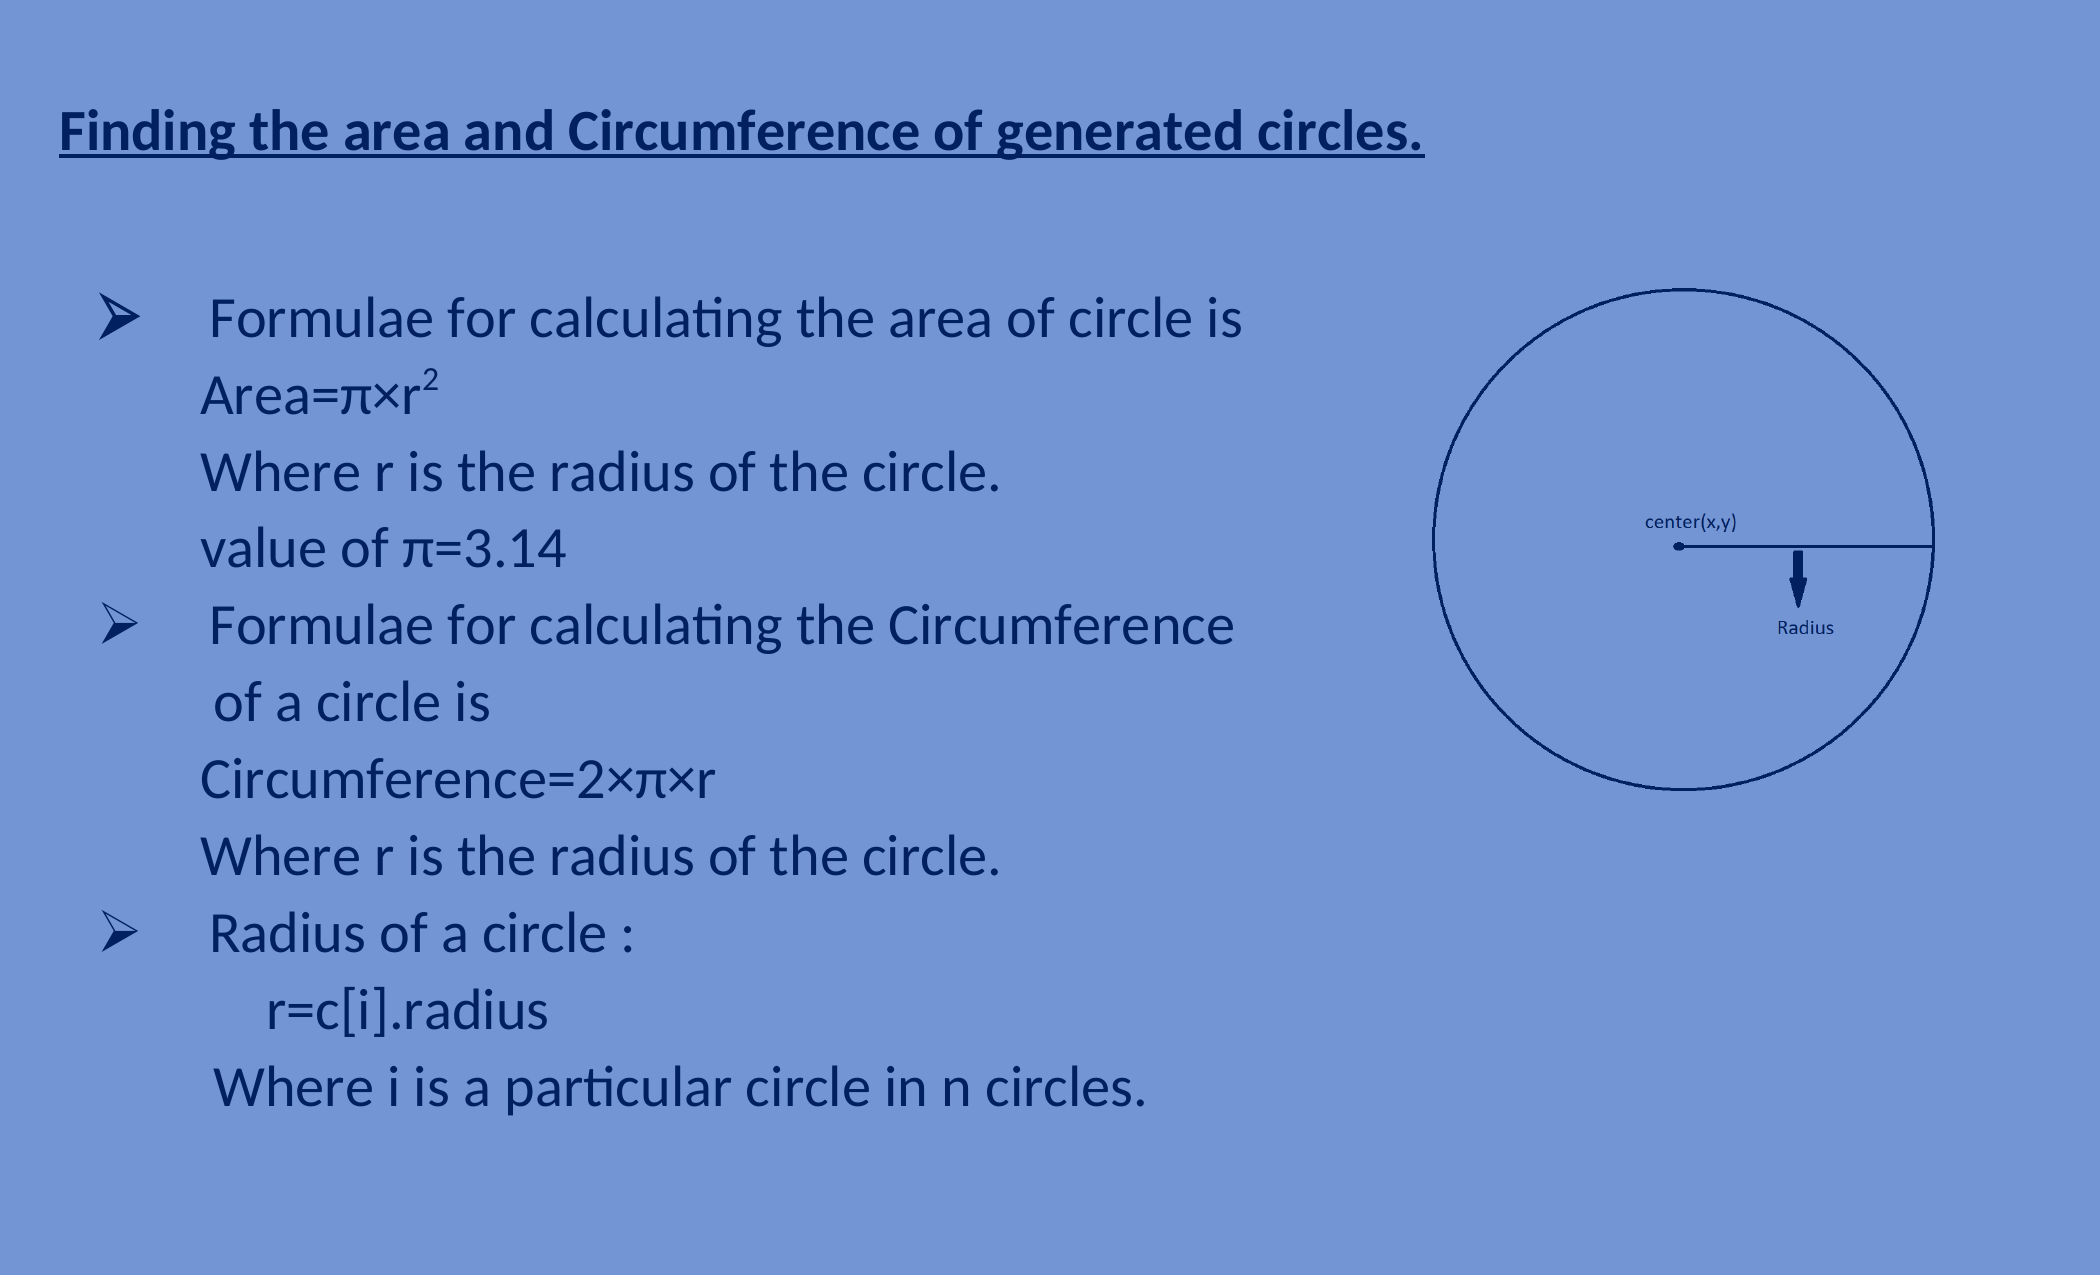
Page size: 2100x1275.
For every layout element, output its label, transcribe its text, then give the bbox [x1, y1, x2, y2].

list Circumference=2×π×r [134, 742, 2100, 813]
list Where r is the radius of the circle. [134, 434, 2100, 506]
picture [1096, 506, 2100, 511]
list value of π=3.14 [134, 511, 2100, 582]
list Area=π×r2 [134, 357, 2100, 429]
picture [1096, 736, 2100, 742]
picture [1096, 659, 2100, 665]
picture [1096, 429, 2100, 434]
list Radius of a circle : [97, 896, 2100, 967]
list Where i is a particular circle in n circles. [134, 1049, 2100, 1121]
picture [1096, 352, 2100, 357]
list Formulae for calculating the area of circle is [97, 281, 2100, 352]
list Formulae for calculating the Circumference [97, 588, 2100, 659]
text Finding the area and Circumference of generated circles. [59, 93, 2100, 165]
list Where r is the radius of the circle. [134, 819, 2100, 890]
picture [1096, 582, 2100, 588]
list r=c[i].radius [134, 972, 2100, 1044]
list of a circle is [134, 665, 2100, 736]
